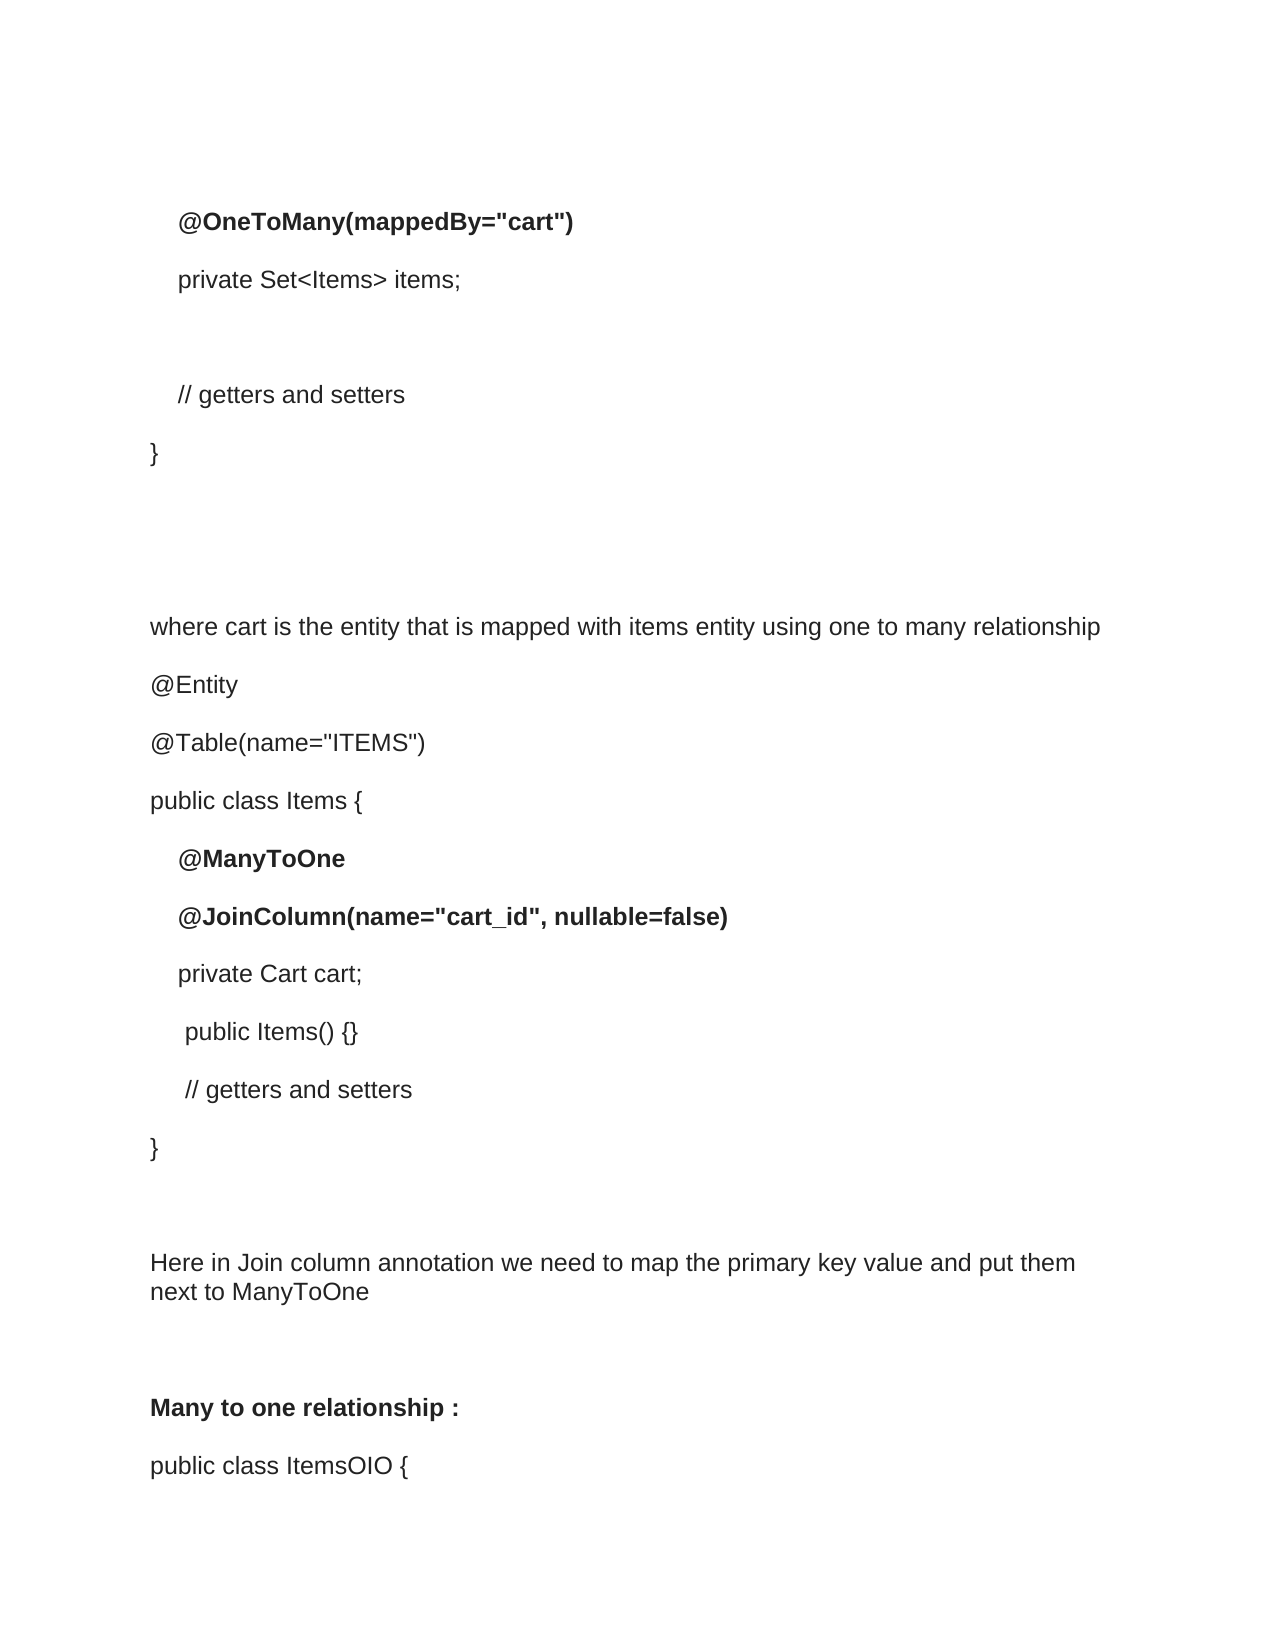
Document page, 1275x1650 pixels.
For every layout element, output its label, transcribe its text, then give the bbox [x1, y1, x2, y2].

text } [150, 1133, 1125, 1162]
text private Set<Items> items; [150, 265, 1125, 294]
text @ManyToOne [150, 843, 1125, 872]
text // getters and setters [150, 380, 1125, 409]
text Many to one relationship : [150, 1393, 1125, 1422]
text // getters and setters [150, 1075, 1125, 1104]
text public Items() {} [150, 1017, 1125, 1046]
text @Table(name="ITEMS") [150, 728, 1125, 756]
text @OneToMany(mappedBy="cart") [150, 207, 1125, 236]
text } [150, 438, 1125, 467]
text public class ItemsOIO { [150, 1451, 1125, 1479]
text private Cart cart; [150, 959, 1125, 988]
text Here in Join column annotation we need to map the primary key value and put them next to ManyToOne [150, 1248, 1125, 1306]
text where cart is the entity that is mapped with items entity using one to many relationship [150, 612, 1125, 641]
text @JoinColumn(name="cart_id", nullable=false) [150, 901, 1125, 930]
text @Entity [150, 670, 1125, 698]
text public class Items { [150, 786, 1125, 814]
